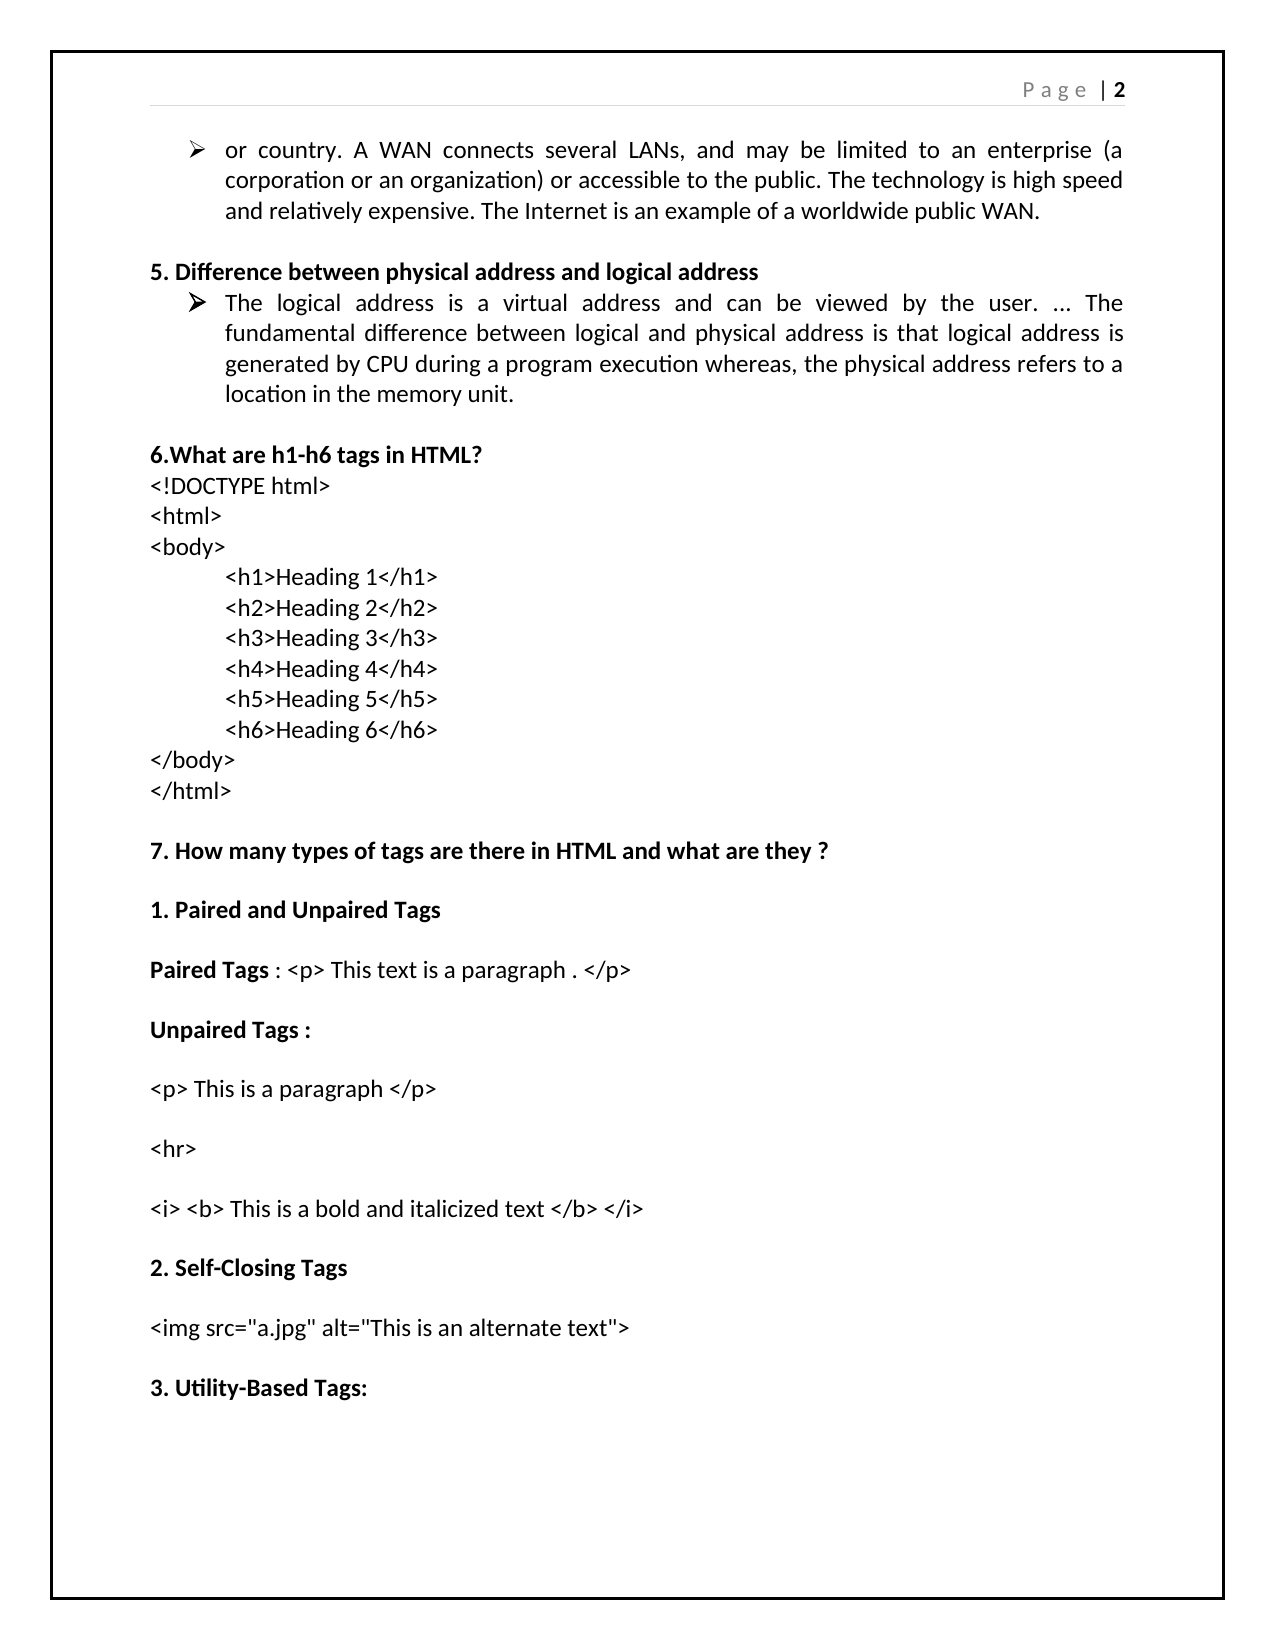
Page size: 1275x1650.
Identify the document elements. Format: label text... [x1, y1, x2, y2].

text 7. How many types of tags are there in HTML and what are they ? [150, 835, 1125, 865]
text <body> [150, 531, 1125, 561]
text <h3>Heading 3</h3> [225, 622, 1125, 653]
text 1. Paired and Unpaired Tags [150, 894, 1125, 925]
text </body> [150, 744, 1125, 775]
text </html> [150, 775, 1125, 806]
text 2. Self-Closing Tags [150, 1253, 1125, 1283]
list or country. A WAN connects several LANs, and may be limited to an enterprise (a corporation or an organization) or accessible to the public. The technology is high speed and relatively expensive. The Internet is an example of a worldwide public WAN. [187, 134, 1125, 226]
list The logical address is a virtual address and can be viewed by the user. ... The fundamental difference between logical and physical address is that logical address is generated by CPU during a program execution whereas, the physical address refers to a location in the memory unit. [187, 287, 1125, 409]
text Unpaired Tags : [150, 1014, 1125, 1044]
text <hr> [150, 1133, 1125, 1164]
text <h4>Heading 4</h4> [225, 653, 1125, 683]
text 6.What are h1-h6 tags in HTML? [150, 439, 1125, 470]
text 3. Utility-Based Tags: [150, 1372, 1125, 1402]
text <h2>Heading 2</h2> [225, 592, 1125, 622]
text 5. Difference between physical address and logical address [150, 256, 1125, 287]
text <p> This is a paragraph </p> [150, 1073, 1125, 1104]
text <i> <b> This is a bold and italicized text </b> </i> [150, 1193, 1125, 1223]
text <h6>Heading 6</h6> [225, 714, 1125, 744]
text <!DOCTYPE html> [150, 470, 1125, 500]
text <img src="a.jpg" alt="This is an alternate text"> [150, 1312, 1125, 1343]
text Paired Tags : <p> This text is a paragraph . </p> [150, 954, 1125, 985]
text <h1>Heading 1</h1> [225, 561, 1125, 592]
text <h5>Heading 5</h5> [225, 683, 1125, 714]
text <html> [150, 500, 1125, 531]
